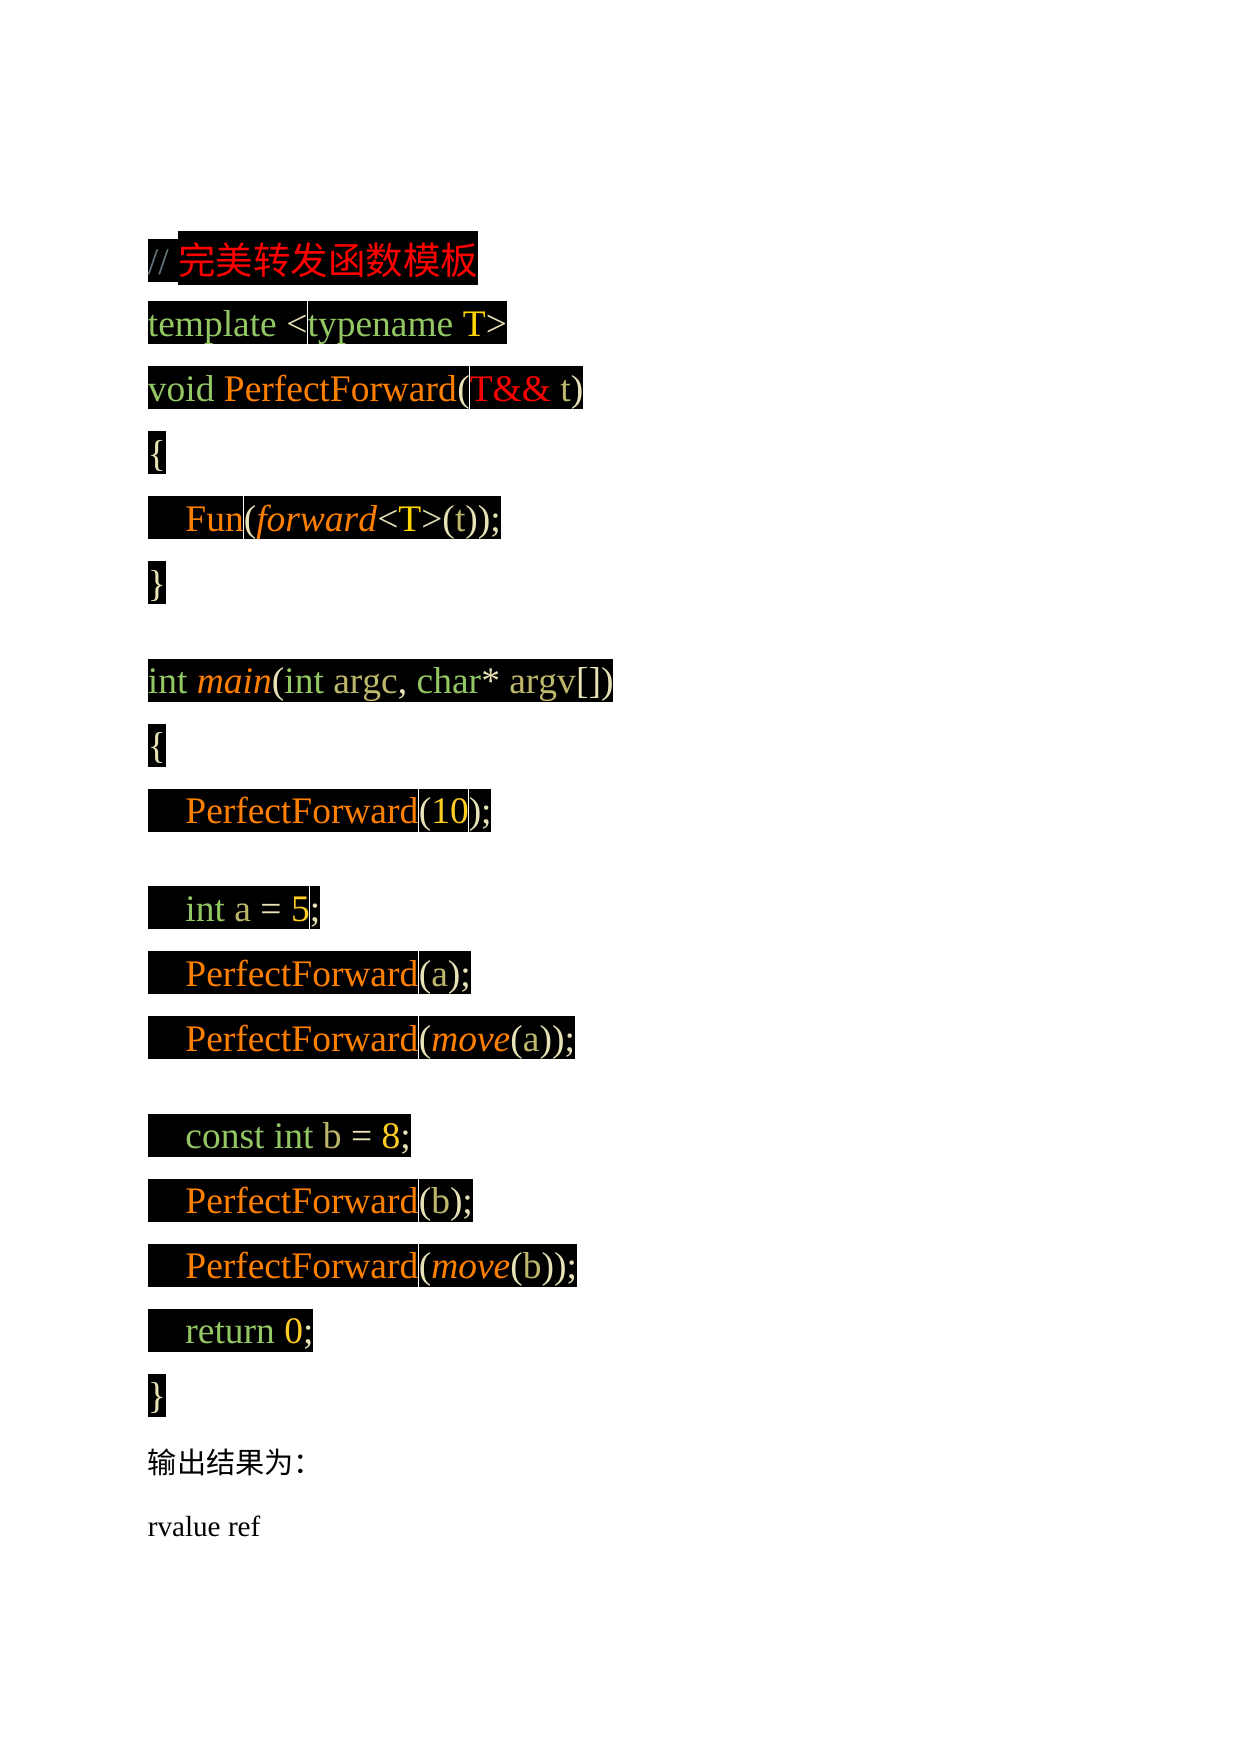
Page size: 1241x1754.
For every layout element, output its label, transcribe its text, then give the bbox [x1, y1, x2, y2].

text void PerfectForward(T&& t) [148, 355, 1092, 420]
text 输出结果为： [148, 1428, 1092, 1493]
text } [148, 550, 1092, 615]
text int main(int argc, char* argv[]) [148, 648, 1092, 713]
text return 0; [148, 1298, 1092, 1363]
text Fun(forward<T>(t)); [148, 485, 1092, 550]
text PerfectForward(move(b)); [148, 1233, 1092, 1298]
text const int b = 8; [148, 1103, 1092, 1168]
text int a = 5; [148, 875, 1092, 940]
text PerfectForward(a); [148, 940, 1092, 1005]
text template <typename T> [148, 290, 1092, 355]
text // 完美转发函数模板 [148, 225, 1092, 290]
text PerfectForward(b); [148, 1168, 1092, 1233]
text PerfectForward(move(a)); [148, 1005, 1092, 1070]
text { [148, 420, 1092, 485]
text rvalue ref [148, 1493, 1092, 1558]
text PerfectForward(10); [148, 778, 1092, 843]
text } [148, 1363, 1092, 1428]
text { [148, 713, 1092, 778]
